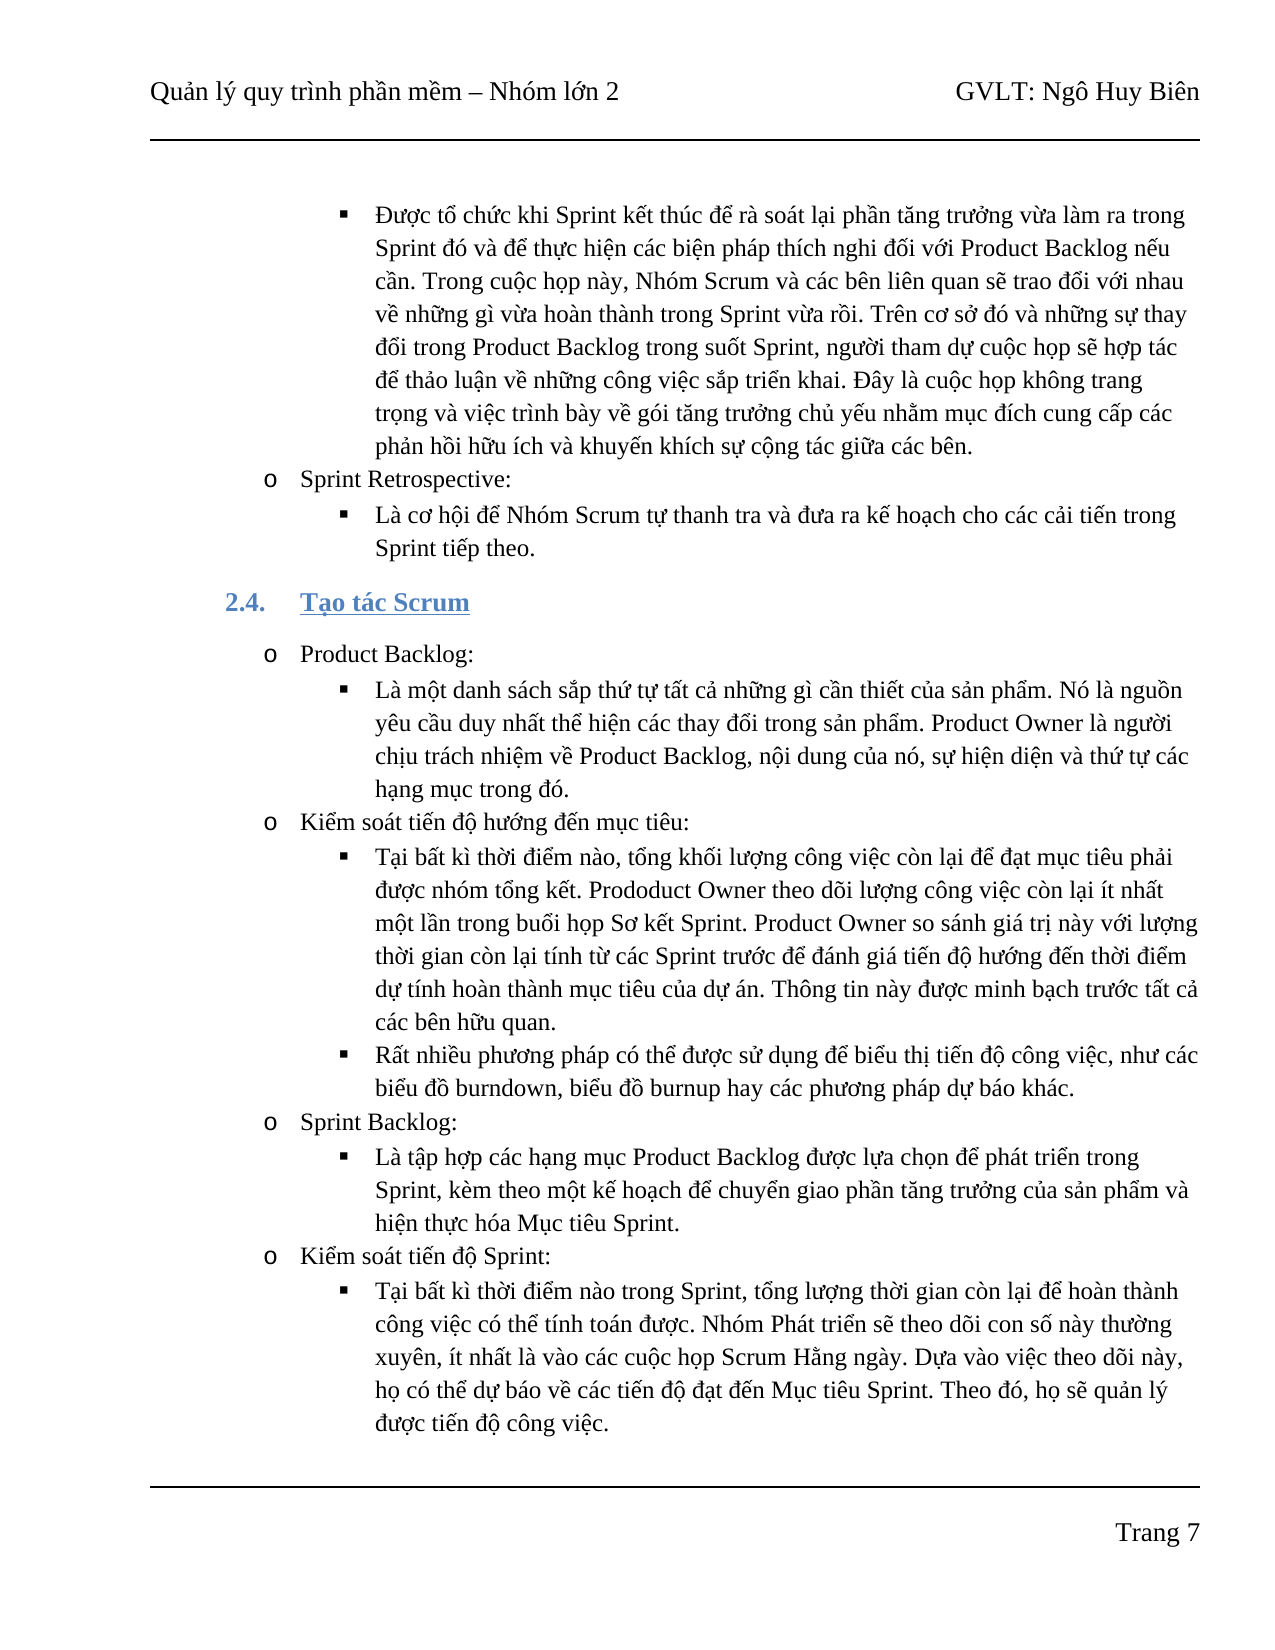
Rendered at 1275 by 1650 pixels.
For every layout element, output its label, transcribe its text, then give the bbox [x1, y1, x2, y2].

list Product Backlog: [263, 639, 1200, 670]
list Kiểm soát tiến độ Sprint: [263, 1241, 1200, 1272]
list Là cơ hội để Nhóm Scrum tự thanh tra và đưa ra kế hoạch cho các cải tiến trong Sprint tiếp theo. [338, 500, 1200, 561]
list Tại bất kì thời điểm nào, tổng khối lượng công việc còn lại để đạt mục tiêu phải được nhóm tổng kết. Prododuct Owner theo dõi lượng công việc còn lại ít nhất một lần trong buổi họp Sơ kết Sprint. Product Owner so sánh giá trị này với lượng thời gian còn lại tính từ các Sprint trước để đánh giá tiến độ hướng đến thời điểm dự tính hoàn thành mục tiêu của dự án. Thông tin này được minh bạch trước tất cả các bên hữu quan. [338, 842, 1200, 1036]
list Được tổ chức khi Sprint kết thúc để rà soát lại phần tăng trưởng vừa làm ra trong Sprint đó và để thực hiện các biện pháp thích nghi đối với Product Backlog nếu cần. Trong cuộc họp này, Nhóm Scrum và các bên liên quan sẽ trao đổi với nhau về những gì vừa hoàn thành trong Sprint vừa rồi. Trên cơ sở đó và những sự thay đổi trong Product Backlog trong suốt Sprint, người tham dự cuộc họp sẽ hợp tác để thảo luận về những công việc sắp triển khai. Đây là cuộc họp không trang trọng và việc trình bày về gói tăng trưởng chủ yếu nhằm mục đích cung cấp các phản hồi hữu ích và khuyến khích sự cộng tác giữa các bên. [338, 200, 1200, 460]
list Rất nhiều phương pháp có thể được sử dụng để biểu thị tiến độ công việc, như các biểu đồ burndown, biểu đồ burnup hay các phương pháp dự báo khác. [338, 1041, 1200, 1102]
list Sprint Retrospective: [263, 464, 1200, 495]
subtitle Tạo tác Scrum [225, 587, 1200, 618]
list Tại bất kì thời điểm nào trong Sprint, tổng lượng thời gian còn lại để hoàn thành công việc có thể tính toán được. Nhóm Phát triển sẽ theo dõi con số này thường xuyên, ít nhất là vào các cuộc họp Scrum Hằng ngày. Dựa vào việc theo dõi này, họ có thể dự báo về các tiến độ đạt đến Mục tiêu Sprint. Theo đó, họ sẽ quản lý được tiến độ công việc. [338, 1276, 1200, 1437]
list Kiểm soát tiến độ hướng đến mục tiêu: [263, 807, 1200, 838]
list Sprint Backlog: [263, 1107, 1200, 1137]
list Là tập hợp các hạng mục Product Backlog được lựa chọn để phát triển trong Sprint, kèm theo một kế hoạch để chuyển giao phần tăng trưởng của sản phẩm và hiện thực hóa Mục tiêu Sprint. [338, 1142, 1200, 1237]
list Là một danh sách sắp thứ tự tất cả những gì cần thiết của sản phẩm. Nó là nguồn yêu cầu duy nhất thể hiện các thay đổi trong sản phẩm. Product Owner là người chịu trách nhiệm về Product Backlog, nội dung của nó, sự hiện diện và thứ tự các hạng mục trong đó. [338, 675, 1200, 803]
